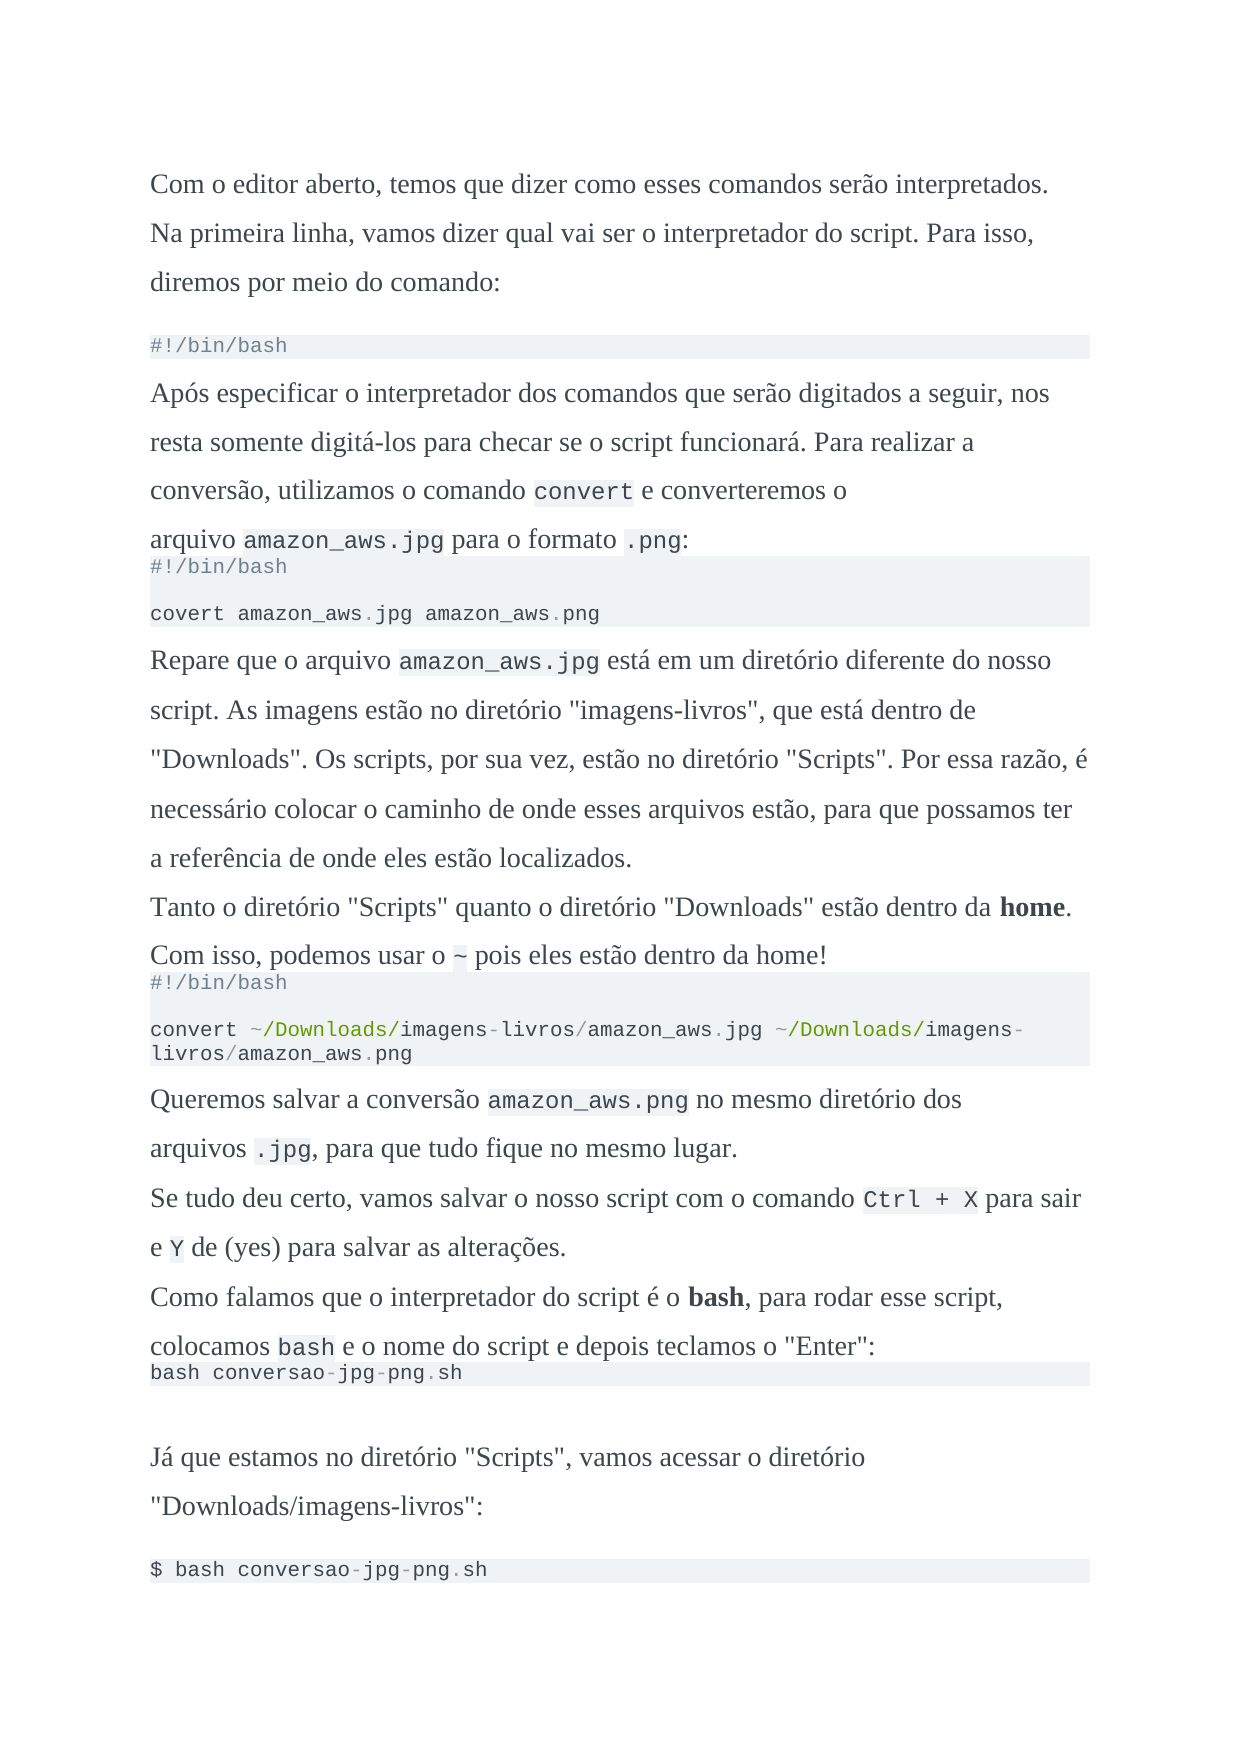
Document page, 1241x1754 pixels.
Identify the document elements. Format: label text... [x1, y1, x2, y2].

text Com o editor aberto, temos que dizer como esses comandos serão interpretados. Na primeira linha, vamos dizer qual vai ser o interpretador do script. Para isso, diremos por meio do comando: [150, 150, 1090, 298]
text #!/bin/bash [150, 556, 1090, 580]
text Como falamos que o interpretador do script é o bash, para rodar esse script, colocamos bash e o nome do script e depois teclamos o "Enter": [150, 1263, 1090, 1362]
text convert ~/Downloads/imagens-livros/amazon_aws.jpg ~/Downloads/imagens-livros/amazon_aws.png [150, 1019, 1090, 1066]
text Já que estamos no diretório "Scripts", vamos acessar o diretório "Downloads/imagens-livros": [150, 1423, 1090, 1522]
text Se tudo deu certo, vamos salvar o nosso script com o comando Ctrl + X para sair e Y de (yes) para salvar as alterações. [150, 1165, 1090, 1263]
text covert amazon_aws.jpg amazon_aws.png [150, 603, 1090, 627]
text Tanto o diretório "Scripts" quanto o diretório "Downloads" estão dentro da home. Com isso, podemos usar o ~ pois eles estão dentro da home! [150, 873, 1090, 972]
text Queremos salvar a conversão amazon_aws.png no mesmo diretório dos arquivos .jpg, para que tudo fique no mesmo lugar. [150, 1066, 1090, 1165]
text #!/bin/bash [150, 972, 1090, 996]
text bash conversao-jpg-png.sh [150, 1362, 1090, 1386]
text Repare que o arquivo amazon_aws.jpg está em um diretório diferente do nosso script. As imagens estão no diretório "imagens-livros", que está dentro de "Downloads". Os scripts, por sua vez, estão no diretório "Scripts". Por essa razão, é necessário colocar o caminho de onde esses arquivos estão, para que possamos ter a referência de onde eles estão localizados. [150, 627, 1090, 873]
text #!/bin/bash [150, 335, 1090, 359]
text Após especificar o interpretador dos comandos que serão digitados a seguir, nos resta somente digitá-los para checar se o script funcionará. Para realizar a conversão, utilizamos o comando convert e converteremos o arquivo amazon_aws.jpg para o formato .png: [150, 359, 1090, 556]
text $ bash conversao-jpg-png.sh [150, 1559, 1090, 1583]
